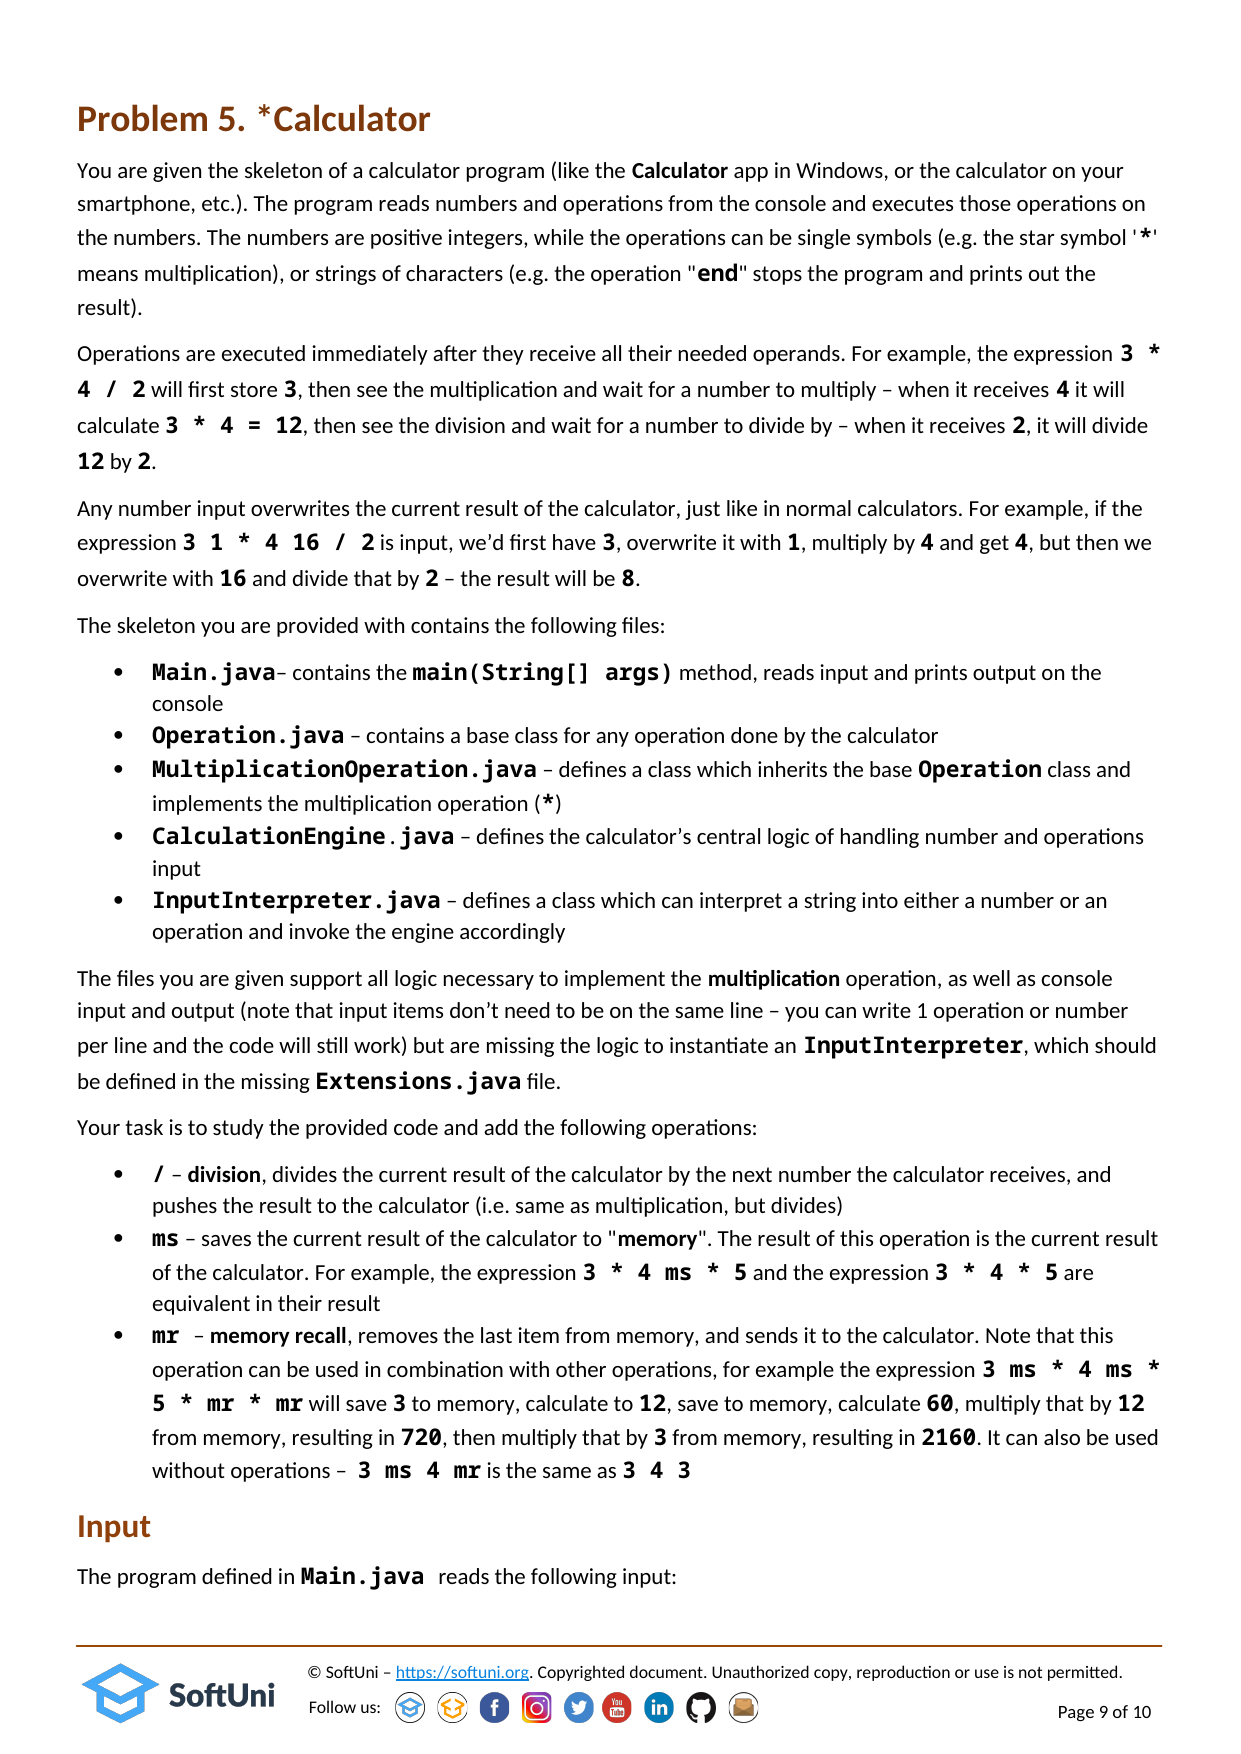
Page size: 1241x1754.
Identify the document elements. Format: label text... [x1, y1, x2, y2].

text Your task is to study the provided code and add the following operations: [77, 1113, 1163, 1142]
subtitle Input [77, 1505, 1163, 1545]
list mr – memory recall, removes the last item from memory, and sends it to the calculator. Note that this operation can be used in combination with other operations, for example the expression 3 ms * 4 ms * 5 * mr * mr will save 3 to memory, calculate to 12, save to memory, calculate 60, multiply that by 12 from memory, resulting in 720, then multiply that by 3 from memory, resulting in 2160. It can also be used without operations – 3 ms 4 mr is the same as 3 4 3 [114, 1319, 1163, 1486]
list CalculationEngine.java – defines the calculator’s central logic of handling number and operations input [114, 820, 1163, 882]
text The program defined in Main.java reads the following input: [77, 1560, 1163, 1591]
picture [658, 1705, 667, 1714]
list Operation.java – contains a base class for any operation done by the calculator [114, 719, 1163, 750]
picture [522, 1692, 552, 1723]
picture [644, 1714, 653, 1723]
picture [437, 1692, 468, 1723]
list MultiplicationOperation.java – defines a class which inherits the base Operation class and implements the multiplication operation (*) [114, 753, 1163, 818]
list Main.java– contains the main(String[] args) method, reads input and prints output on the console [114, 655, 1163, 717]
picture [686, 1692, 716, 1723]
picture [665, 1714, 674, 1723]
picture [602, 1692, 632, 1723]
list ms – saves the current result of the calculator to "memory". The result of this operation is the current result of the calculator. For example, the expression 3 * 4 ms * 5 and the expression 3 * 4 * 5 are equivalent in their result [114, 1222, 1163, 1317]
picture [75, 1658, 281, 1729]
text You are given the skeleton of a calculator program (like the Calculator app in Windows, or the calculator on your smartphone, etc.). The program reads numbers and operations from the console and executes those operations on the numbers. The numbers are positive integers, while the operations can be single symbols (e.g. the star symbol '*' means multiplication), or strings of characters (e.g. the operation "end" stops the program and prints out the result). [77, 156, 1163, 321]
list InputInterpreter.java – defines a class which can interpret a string into either a number or an operation and invoke the engine accordingly [114, 884, 1163, 945]
picture [728, 1692, 759, 1723]
text Any number input overwrites the current result of the calculator, just like in normal calculators. For example, if the expression 3 1 * 4 16 / 2 is input, we’d first have 3, overwrite it with 1, multiply by 4 and get 4, but then we overwrite with 16 and divide that by 2 – the result will be 8. [77, 494, 1163, 593]
picture [479, 1692, 510, 1723]
picture [564, 1692, 594, 1723]
text The skeleton you are provided with contains the following files: [77, 611, 1163, 639]
picture [395, 1692, 425, 1723]
picture [644, 1692, 653, 1701]
picture [665, 1692, 674, 1701]
text Operations are executed immediately after they receive all their needed operands. For example, the expression 3 * 4 / 2 will first store 3, then see the multiplication and wait for a number to multiply – when it receives 4 it will calculate 3 * 4 = 12, then see the division and wait for a number to divide by – when it receives 2, it will divide 12 by 2. [77, 337, 1163, 476]
subtitle Problem 5. *Calculator [77, 95, 1163, 141]
text The files you are given support all logic necessary to implement the multiplication operation, as well as console input and output (note that input items don’t need to be on the same line – you can write 1 operation or number per line and the code will still work) but are missing the logic to instantiate an InputInterpreter, which should be defined in the missing Extensions.java file. [77, 964, 1163, 1096]
list / – division, divides the current result of the calculator by the next number the calculator receives, and pushes the result to the calculator (i.e. same as multiplication, but divides) [114, 1158, 1163, 1220]
